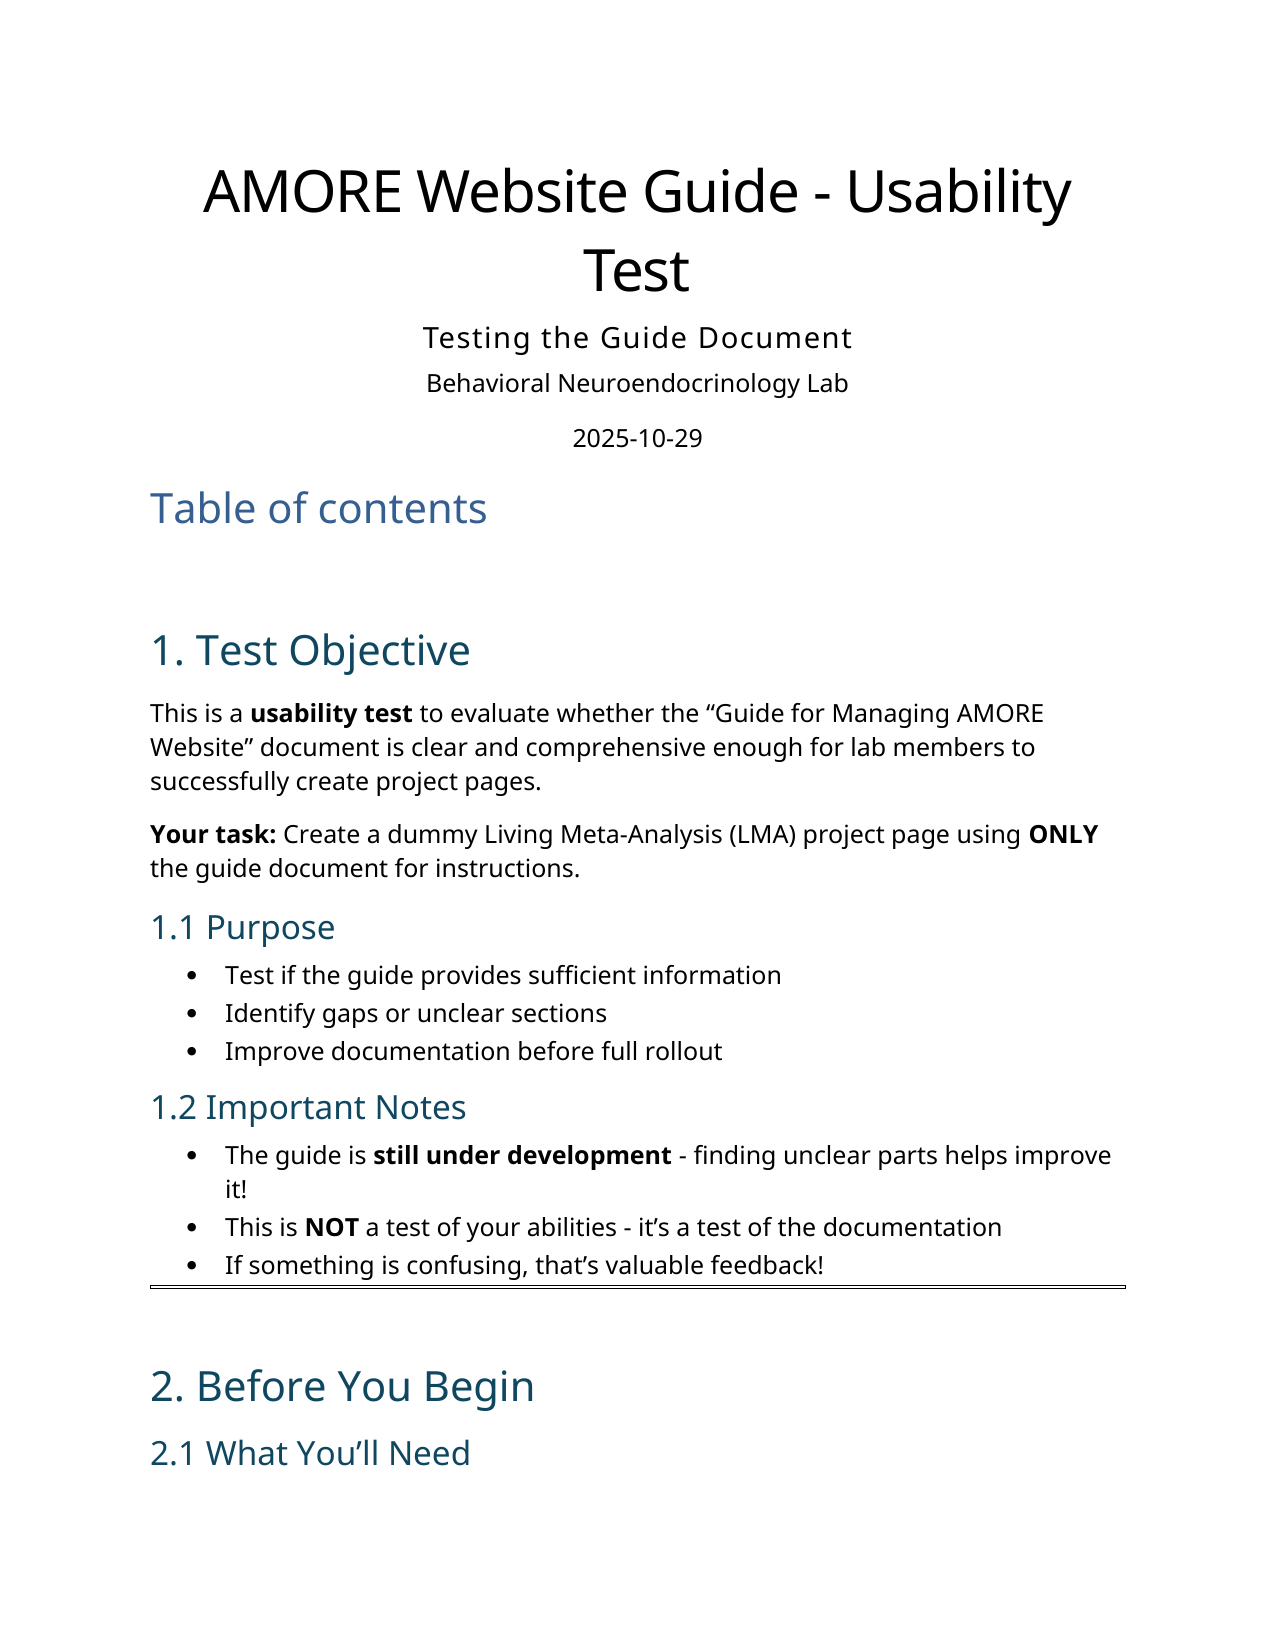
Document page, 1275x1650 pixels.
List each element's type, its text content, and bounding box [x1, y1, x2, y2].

subtitle 2.1 What You’ll Need [150, 1430, 1125, 1476]
list Improve documentation before full rollout [187, 1033, 1125, 1067]
list If something is confusing, that’s valuable feedback! [187, 1247, 1125, 1281]
title AMORE Website Guide - Usability Test [150, 150, 1125, 309]
subtitle 2. Before You Begin [150, 1357, 1125, 1413]
list Test if the guide provides sufficient information [187, 957, 1125, 992]
text Behavioral Neuroendocrinology Lab [150, 365, 1125, 399]
list This is NOT a test of your abilities - it’s a test of the documentation [187, 1209, 1125, 1243]
subtitle 1.1 Purpose [150, 904, 1125, 949]
list The guide is still under development - finding unclear parts helps improve it! [187, 1138, 1125, 1206]
subtitle Testing the Guide Document [150, 317, 1125, 357]
list Identify gaps or unclear sections [187, 995, 1125, 1029]
subtitle 1. Test Objective [150, 620, 1125, 677]
text 2025-10-29 [150, 420, 1125, 454]
subtitle 1.2 Important Notes [150, 1084, 1125, 1129]
text This is a usability test to evaluate whether the “Guide for Managing AMORE Website” document is clear and comprehensive enough for lab members to successfully create project pages. [150, 696, 1125, 798]
text Your task: Create a dummy Living Meta-Analysis (LMA) project page using ONLY the guide document for instructions. [150, 817, 1125, 885]
